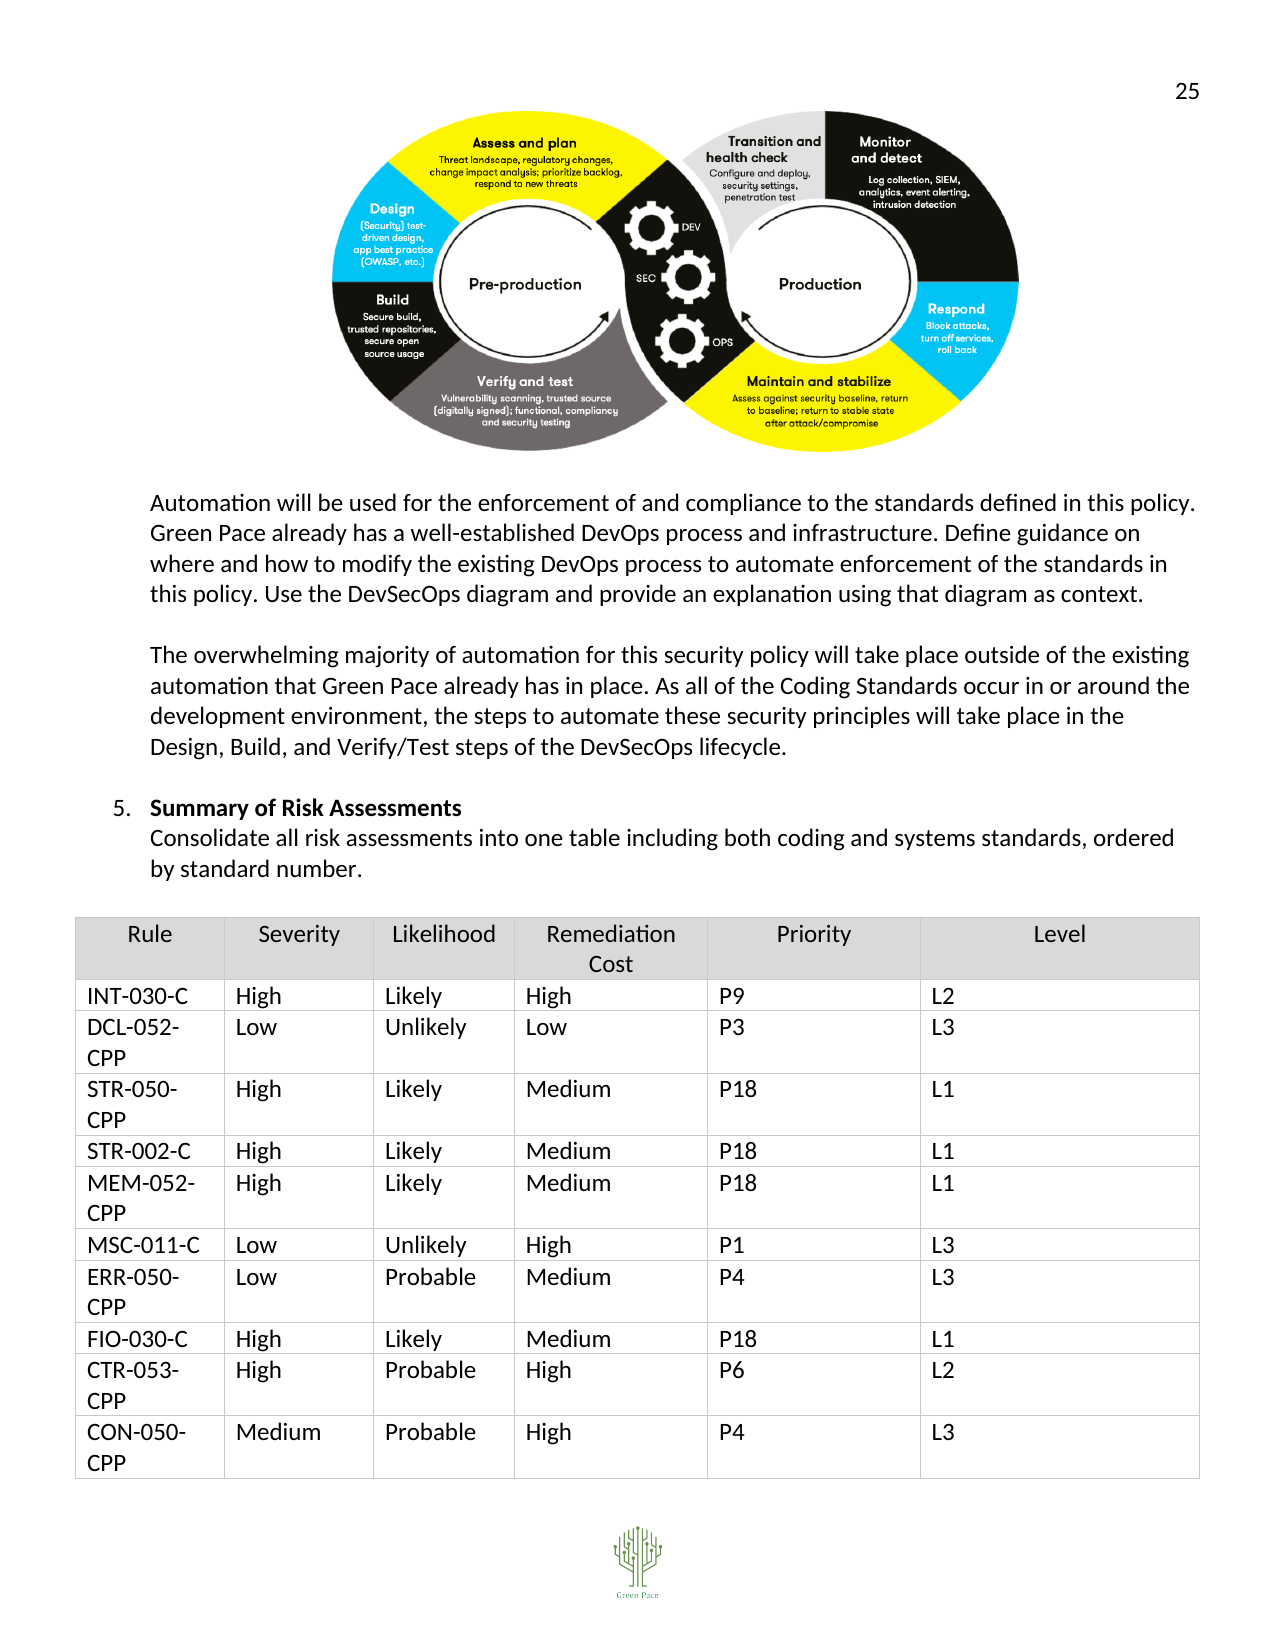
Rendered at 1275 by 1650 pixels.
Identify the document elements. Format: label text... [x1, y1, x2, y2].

table_cell P18 [708, 1167, 920, 1228]
table_cell Medium [515, 1136, 707, 1166]
table_cell L1 [921, 1323, 1199, 1353]
table_cell High [515, 1229, 707, 1260]
table_header Priority [708, 918, 920, 979]
table_cell Medium [515, 1261, 707, 1322]
table_header Rule [76, 918, 224, 979]
table_cell Likely [374, 1323, 514, 1353]
table_cell Low [225, 1229, 373, 1260]
table_cell ERR-050-CPP [76, 1261, 224, 1322]
table_cell Unlikely [374, 1229, 514, 1260]
table_cell High [225, 1136, 373, 1166]
table_cell MSC-011-C [76, 1229, 224, 1260]
table_header Likelihood [374, 918, 514, 979]
table_cell L3 [921, 1229, 1199, 1260]
table_cell L1 [921, 1074, 1199, 1134]
table_cell Probable [374, 1416, 514, 1477]
table_cell P4 [708, 1261, 920, 1322]
table_cell Likely [374, 1136, 514, 1166]
table_cell High [225, 980, 373, 1010]
table_cell Unlikely [374, 1011, 514, 1072]
table_cell High [515, 1416, 707, 1477]
table_cell MEM-052-CPP [76, 1167, 224, 1228]
table_cell P1 [708, 1229, 920, 1260]
table_cell Likely [374, 1074, 514, 1134]
table_cell STR-002-C [76, 1136, 224, 1166]
table_cell High [515, 1354, 707, 1415]
table_cell High [225, 1167, 373, 1228]
table_cell P18 [708, 1136, 920, 1166]
table_cell High [225, 1074, 373, 1134]
table_cell P4 [708, 1416, 920, 1477]
table_cell High [515, 980, 707, 1010]
table_cell Medium [225, 1416, 373, 1477]
text The overwhelming majority of automation for this security policy will take place outside of the existing automation that Green Pace already has in place. As all of the Coding Standards occur in or around the development environment, the steps to automate these security principles will take place in the Design, Build, and Verify/Test steps of the DevSecOps lifecycle. [150, 639, 1200, 762]
picture [605, 1521, 670, 1606]
table_cell L3 [921, 1416, 1199, 1477]
table_cell Likely [374, 980, 514, 1010]
table_cell Low [515, 1011, 707, 1072]
table_cell L3 [921, 1261, 1199, 1322]
table_cell Medium [515, 1074, 707, 1134]
table_cell DCL-052-CPP [76, 1011, 224, 1072]
table_cell High [225, 1323, 373, 1353]
table_cell P18 [708, 1323, 920, 1353]
table_cell P9 [708, 980, 920, 1010]
table_cell High [225, 1354, 373, 1415]
table_cell Probable [374, 1354, 514, 1415]
table_cell L1 [921, 1167, 1199, 1228]
text Automation will be used for the enforcement of and compliance to the standards defined in this policy. Green Pace already has a well-established DevOps process and infrastructure. Define guidance on where and how to modify the existing DevOps process to automate enforcement of the standards in this policy. Use the DevSecOps diagram and provide an explanation using that diagram as context. [150, 487, 1200, 609]
table_cell Low [225, 1261, 373, 1322]
table_cell P6 [708, 1354, 920, 1415]
table_cell L2 [921, 1354, 1199, 1415]
table_cell P3 [708, 1011, 920, 1072]
table_header Level [921, 918, 1199, 979]
table_cell FIO-030-C [76, 1323, 224, 1353]
table_cell Likely [374, 1167, 514, 1228]
table_cell Medium [515, 1323, 707, 1353]
table_header Remediation Cost [515, 918, 707, 979]
table_cell CTR-053-CPP [76, 1354, 224, 1415]
table_cell P18 [708, 1074, 920, 1134]
table_cell Probable [374, 1261, 514, 1322]
text Consolidate all risk assessments into one table including both coding and systems standards, ordered by standard number. [150, 823, 1200, 884]
table_header Severity [225, 918, 373, 979]
table_cell CON-050-CPP [76, 1416, 224, 1477]
subtitle Summary of Risk Assessments [112, 792, 1200, 823]
table_cell L3 [921, 1011, 1199, 1072]
table_cell STR-050-CPP [76, 1074, 224, 1134]
table_cell INT-030-C [76, 980, 224, 1010]
table_cell Low [225, 1011, 373, 1072]
table_cell Medium [515, 1167, 707, 1228]
table_cell L2 [921, 980, 1199, 1010]
table_cell L1 [921, 1136, 1199, 1166]
picture [327, 105, 1023, 457]
